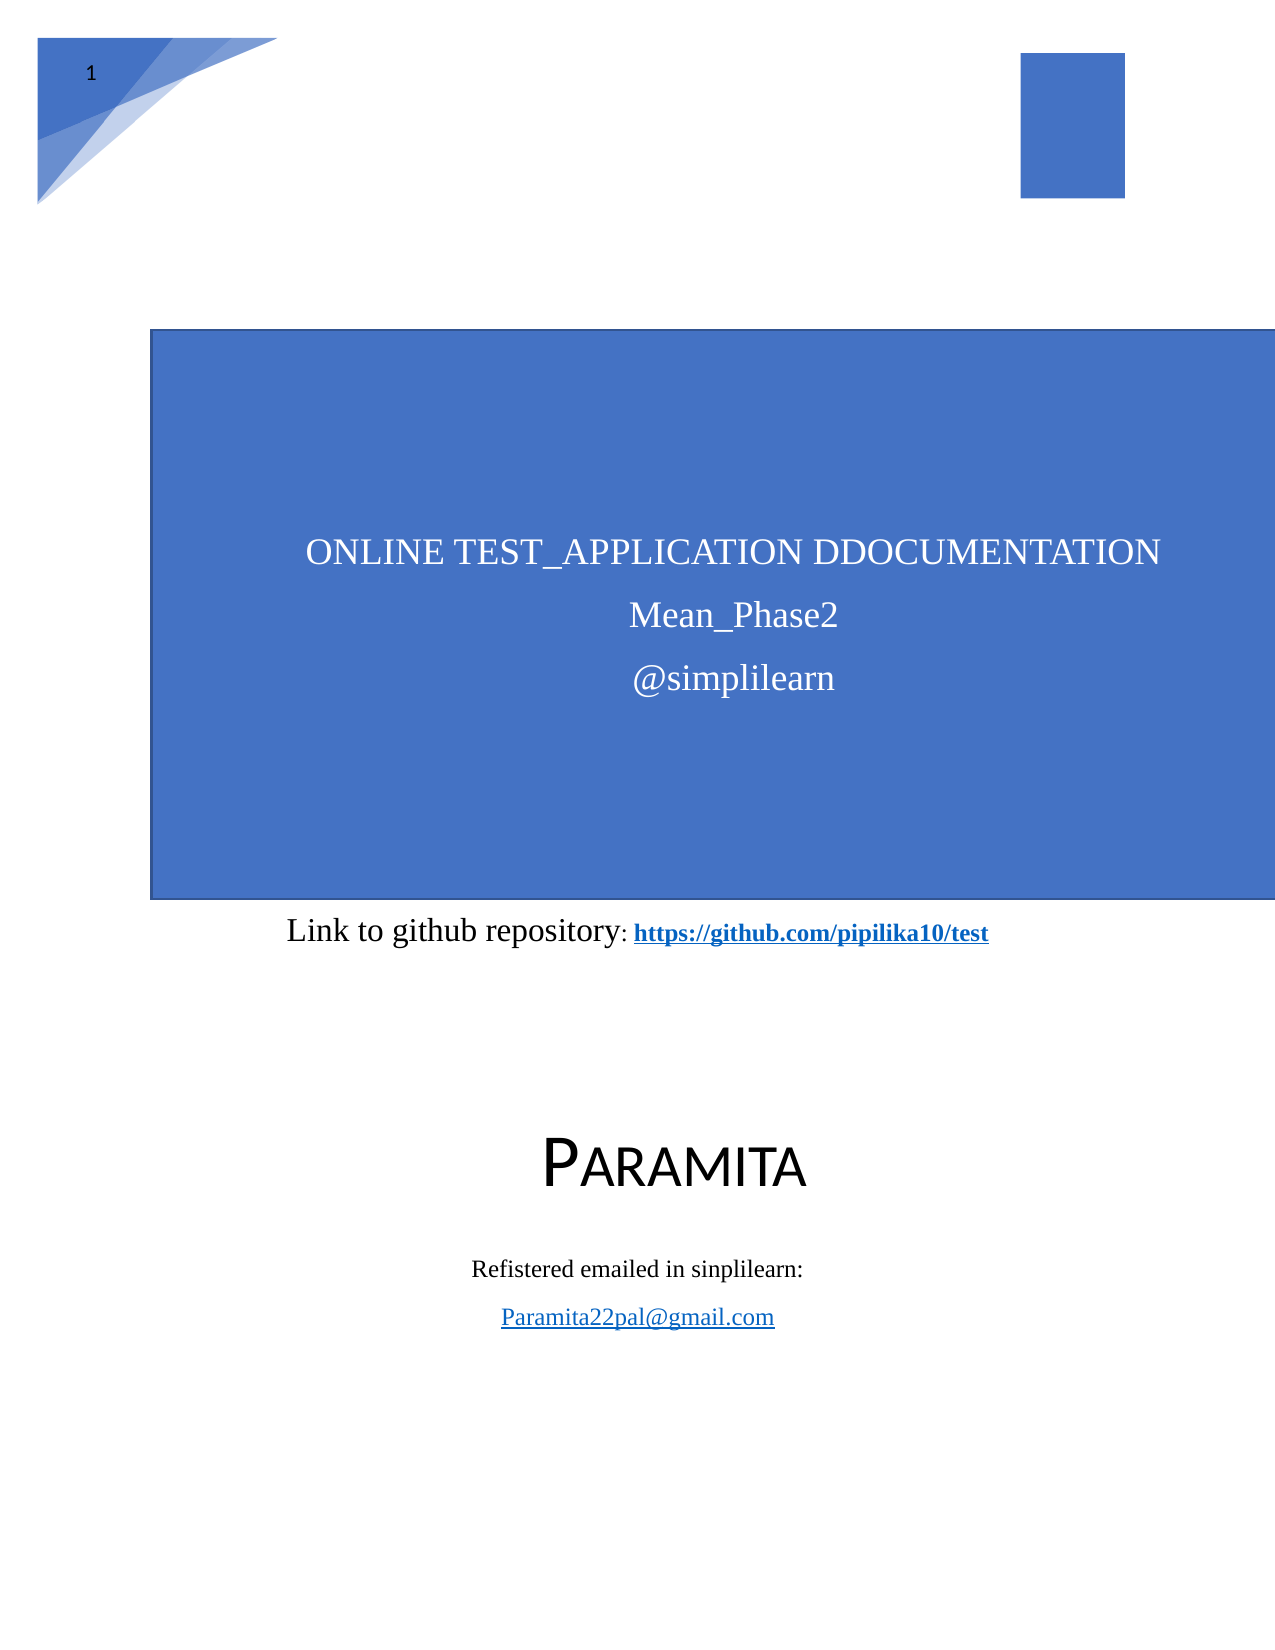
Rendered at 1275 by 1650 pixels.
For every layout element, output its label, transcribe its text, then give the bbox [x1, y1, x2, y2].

text Link to github repository: https://github.com/pipilika10/test [150, 910, 1125, 948]
picture [37, 37, 279, 206]
text Paramita22pal@gmail.com [150, 1302, 1125, 1331]
text Refistered emailed in sinplilearn: [150, 1254, 1125, 1283]
